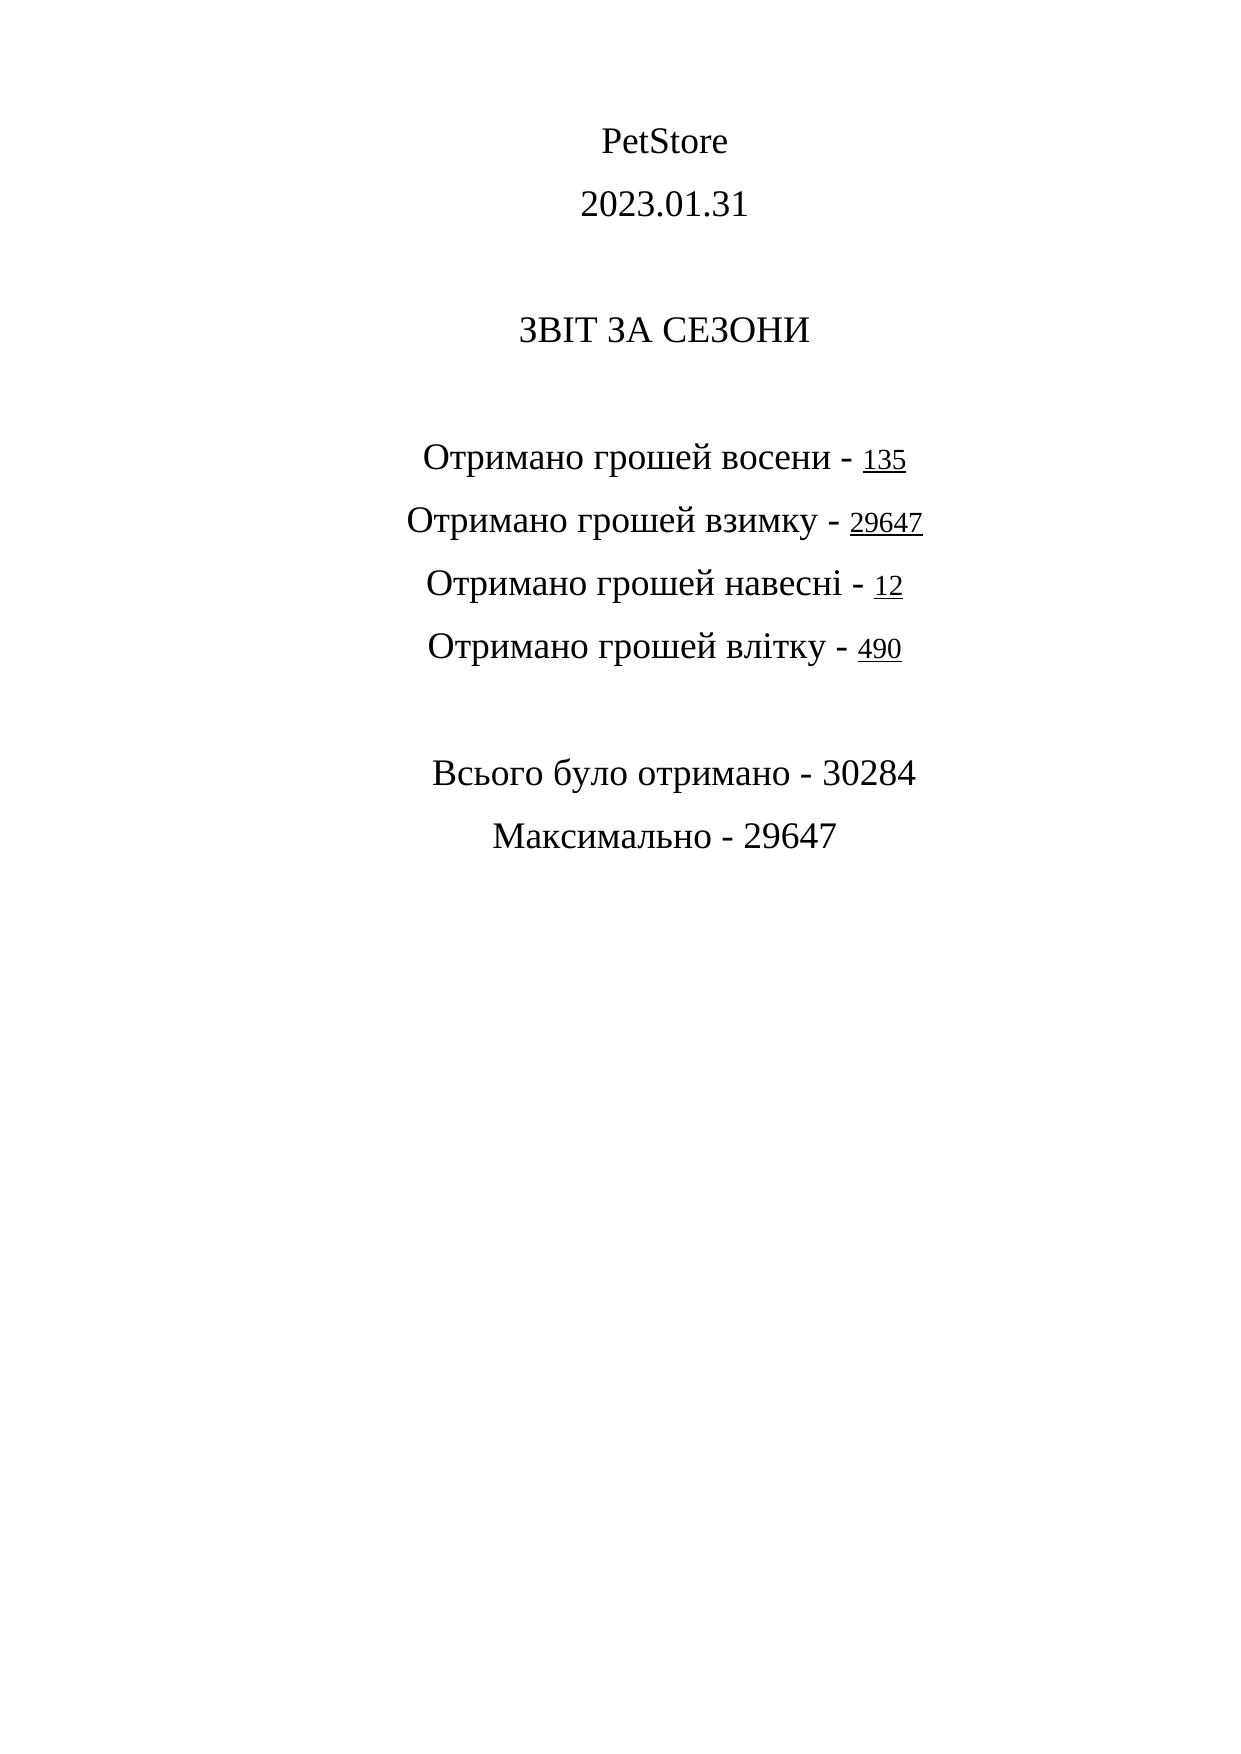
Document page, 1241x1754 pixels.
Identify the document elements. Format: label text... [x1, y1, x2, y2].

text Всього було отримано - 30284 [177, 750, 1152, 793]
text 2023.01.31 [177, 181, 1152, 224]
text Отримано грошей влітку - 490 [177, 624, 1152, 667]
text Отримано грошей взимку - 29647 [177, 497, 1152, 541]
text PetStore [177, 118, 1152, 161]
text Отримано грошей восени - 135 [177, 434, 1152, 477]
text ЗВІТ ЗА СЕЗОНИ [177, 308, 1152, 351]
text Отримано грошей навесні - 12 [177, 561, 1152, 604]
text Максимально - 29647 [177, 814, 1152, 857]
